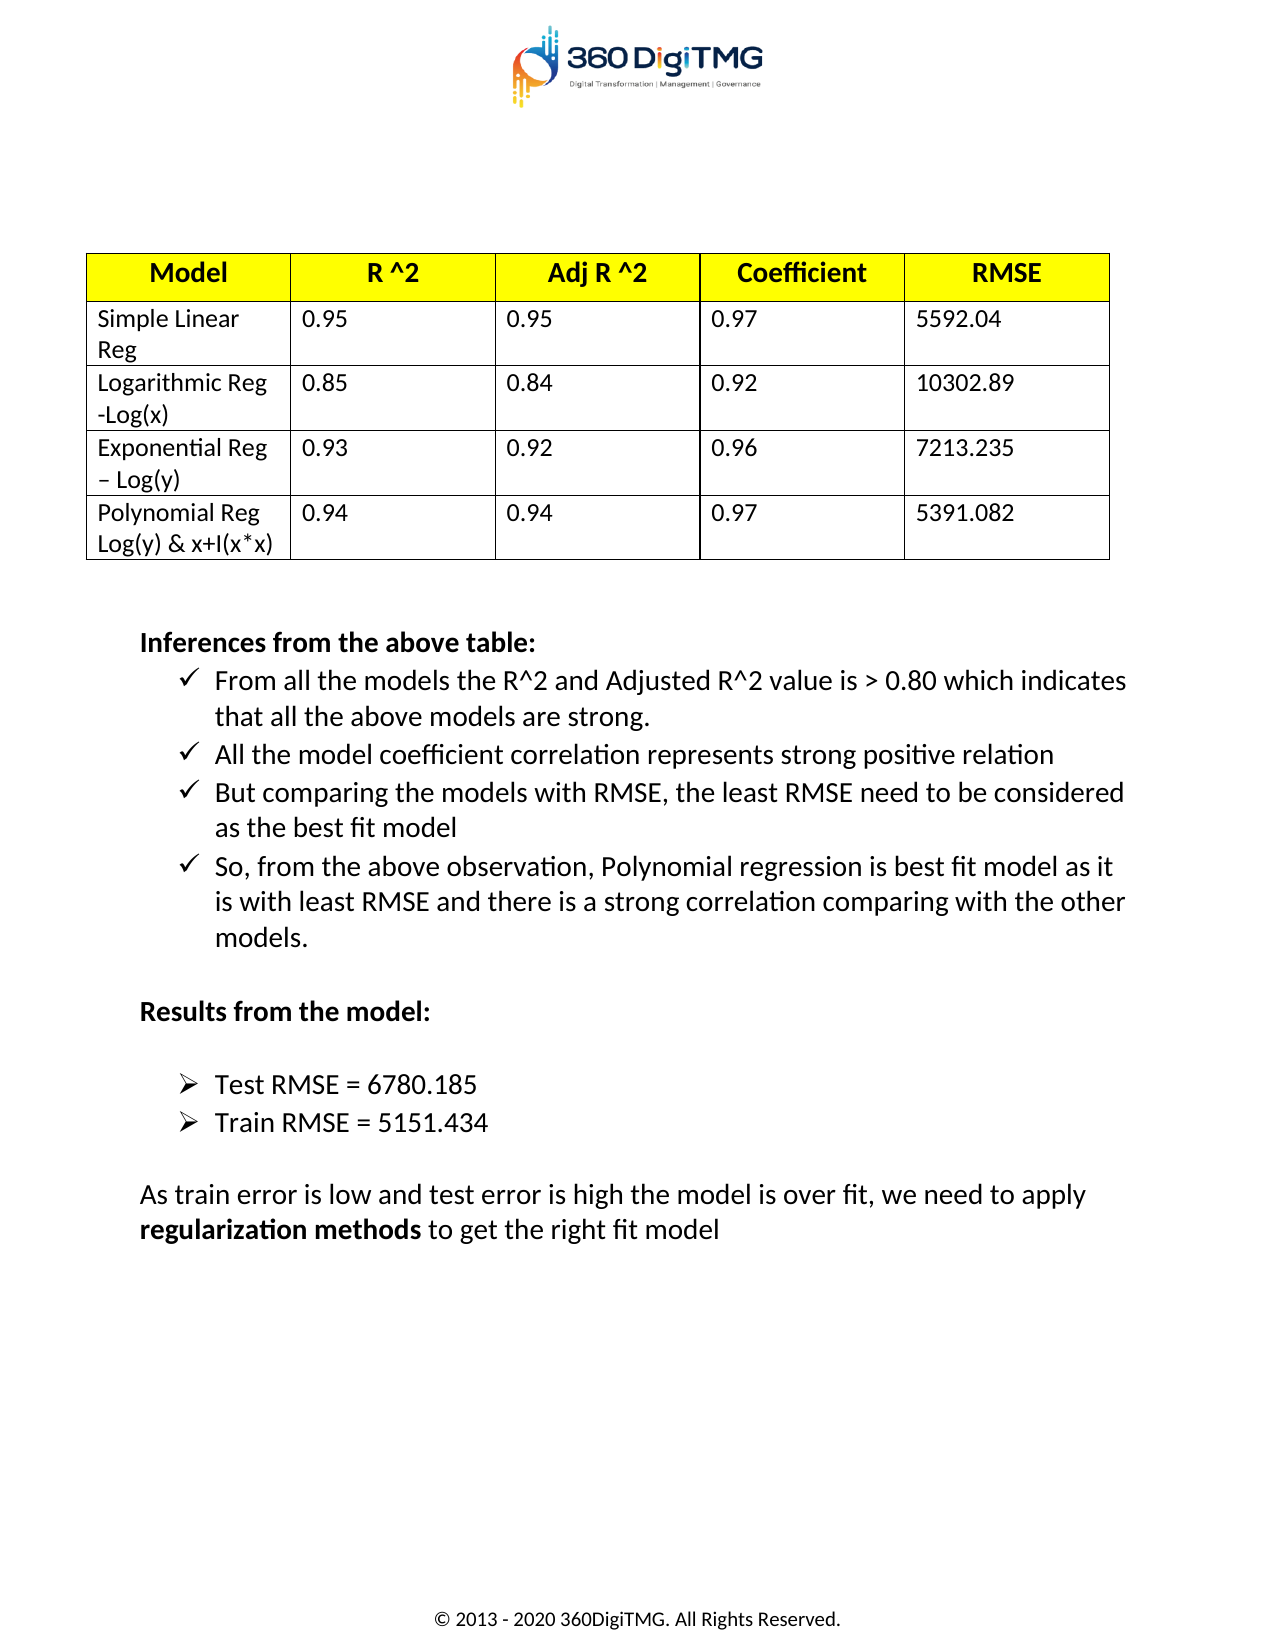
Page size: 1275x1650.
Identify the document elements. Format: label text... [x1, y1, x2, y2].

text Inferences from the above table: [139, 624, 1133, 659]
table_cell 0.94 [496, 496, 699, 559]
list So, from the above observation, Polynomial regression is best fit model as it is with least RMSE and there is a strong correlation comparing with the other models. [177, 848, 1133, 954]
list Train RMSE = 5151.434 [177, 1104, 1133, 1140]
table_header R ^2 [291, 254, 495, 301]
table_cell 0.85 [291, 366, 495, 430]
table_cell 0.97 [701, 302, 904, 365]
table_header Adj R ^2 [496, 254, 699, 301]
table_cell 0.95 [291, 302, 495, 365]
table_cell 0.92 [701, 366, 904, 430]
picture [512, 25, 763, 108]
table_cell Simple Linear Reg [87, 302, 290, 365]
text As train error is low and test error is high the model is over fit, we need to apply regularization methods to get the right fit model [139, 1176, 1133, 1247]
table_header Coefficient [701, 254, 904, 301]
list All the model coefficient correlation represents strong positive relation [177, 736, 1133, 771]
table_cell 0.97 [701, 496, 904, 559]
table_header Model [87, 254, 290, 301]
table_cell 0.92 [496, 431, 699, 494]
table_header RMSE [905, 254, 1109, 301]
list From all the models the R^2 and Adjusted R^2 value is > 0.80 which indicates that all the above models are strong. [177, 662, 1133, 733]
text Results from the model: [139, 993, 1133, 1028]
table_cell 0.94 [291, 496, 495, 559]
table_cell 7213.235 [905, 431, 1109, 494]
table_cell Polynomial Reg Log(y) & x+I(x*x) [87, 496, 290, 559]
table_cell Logarithmic Reg -Log(x) [87, 366, 290, 430]
table_cell Exponential Reg – Log(y) [87, 431, 290, 494]
table_cell 10302.89 [905, 366, 1109, 430]
table_cell 0.96 [701, 431, 904, 494]
table_cell 0.95 [496, 302, 699, 365]
table_cell 5592.04 [905, 302, 1109, 365]
list Test RMSE = 6780.185 [177, 1066, 1133, 1102]
list But comparing the models with RMSE, the least RMSE need to be considered as the best fit model [177, 774, 1133, 845]
table_cell 0.93 [291, 431, 495, 494]
table_cell 5391.082 [905, 496, 1109, 559]
table_cell 0.84 [496, 366, 699, 430]
